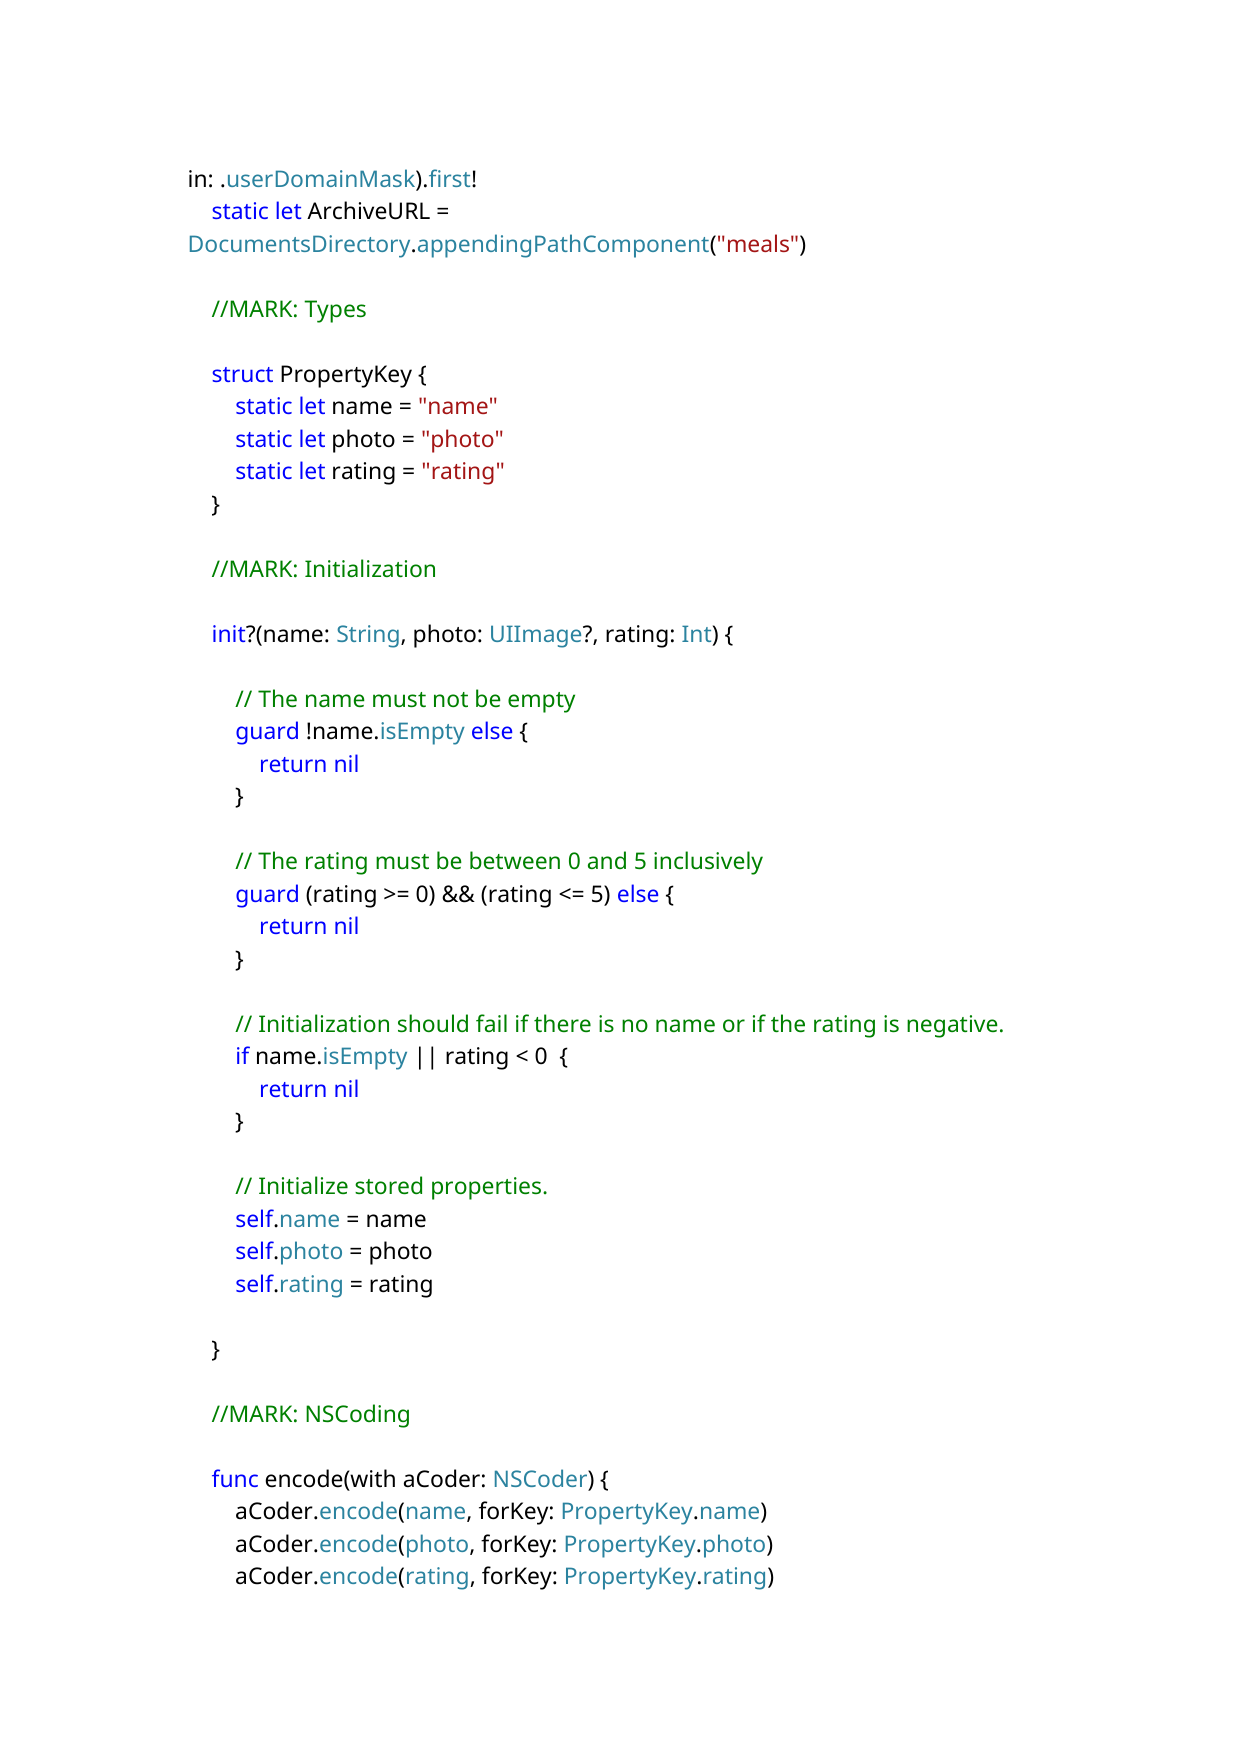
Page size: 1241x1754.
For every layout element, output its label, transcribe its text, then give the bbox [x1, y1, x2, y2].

text } [187, 942, 1053, 974]
text return nil [187, 1072, 1053, 1104]
text } [187, 487, 1053, 519]
text // The rating must be between 0 and 5 inclusively [187, 844, 1053, 877]
text guard (rating >= 0) && (rating <= 5) else { [187, 877, 1053, 909]
text self.rating = rating [187, 1267, 1053, 1299]
text func encode(with aCoder: NSCoder) { [187, 1462, 1053, 1494]
text return nil [187, 747, 1053, 779]
text if name.isEmpty || rating < 0 { [187, 1039, 1053, 1072]
text static let ArchiveURL = DocumentsDirectory.appendingPathComponent("meals") [187, 194, 1053, 259]
text aCoder.encode(photo, forKey: PropertyKey.photo) [187, 1527, 1053, 1559]
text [187, 162, 1053, 194]
text return nil [187, 909, 1053, 942]
text self.name = name [187, 1202, 1053, 1234]
text self.photo = photo [187, 1234, 1053, 1267]
text guard !name.isEmpty else { [187, 714, 1053, 747]
text init?(name: String, photo: UIImage?, rating: Int) { [187, 617, 1053, 649]
text } [187, 779, 1053, 812]
text struct PropertyKey { [187, 357, 1053, 389]
text //MARK: Initialization [187, 552, 1053, 584]
text // Initialization should fail if there is no name or if the rating is negative. [187, 1007, 1053, 1039]
text // The name must not be empty [187, 682, 1053, 714]
text static let photo = "photo" [187, 422, 1053, 454]
text aCoder.encode(rating, forKey: PropertyKey.rating) [187, 1559, 1053, 1592]
text static let name = "name" [187, 389, 1053, 422]
text // Initialize stored properties. [187, 1169, 1053, 1202]
text aCoder.encode(name, forKey: PropertyKey.name) [187, 1494, 1053, 1527]
text } [187, 1332, 1053, 1364]
text //MARK: NSCoding [187, 1397, 1053, 1429]
text static let rating = "rating" [187, 454, 1053, 487]
text } [187, 1104, 1053, 1137]
text //MARK: Types [187, 292, 1053, 324]
